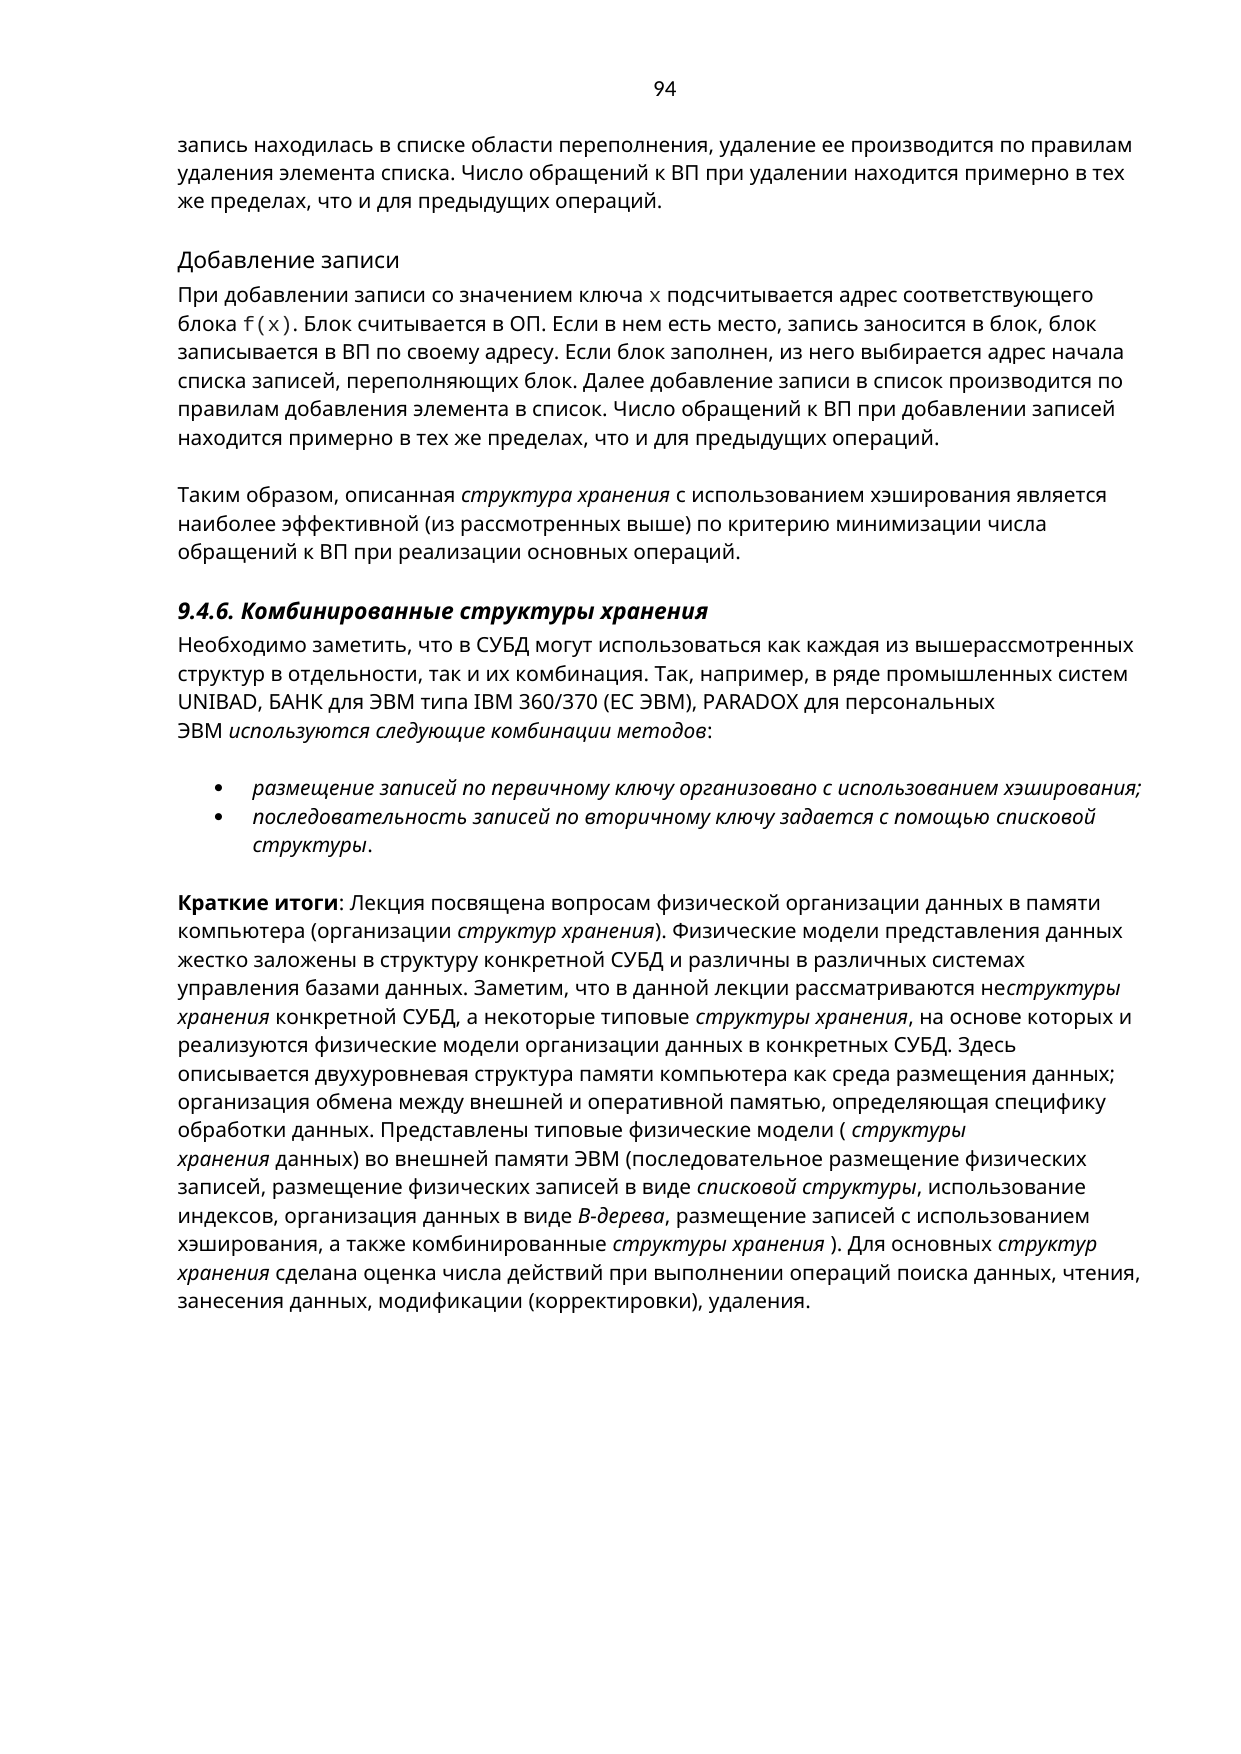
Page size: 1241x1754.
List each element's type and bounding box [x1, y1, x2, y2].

table_cell [177, 130, 1152, 1314]
